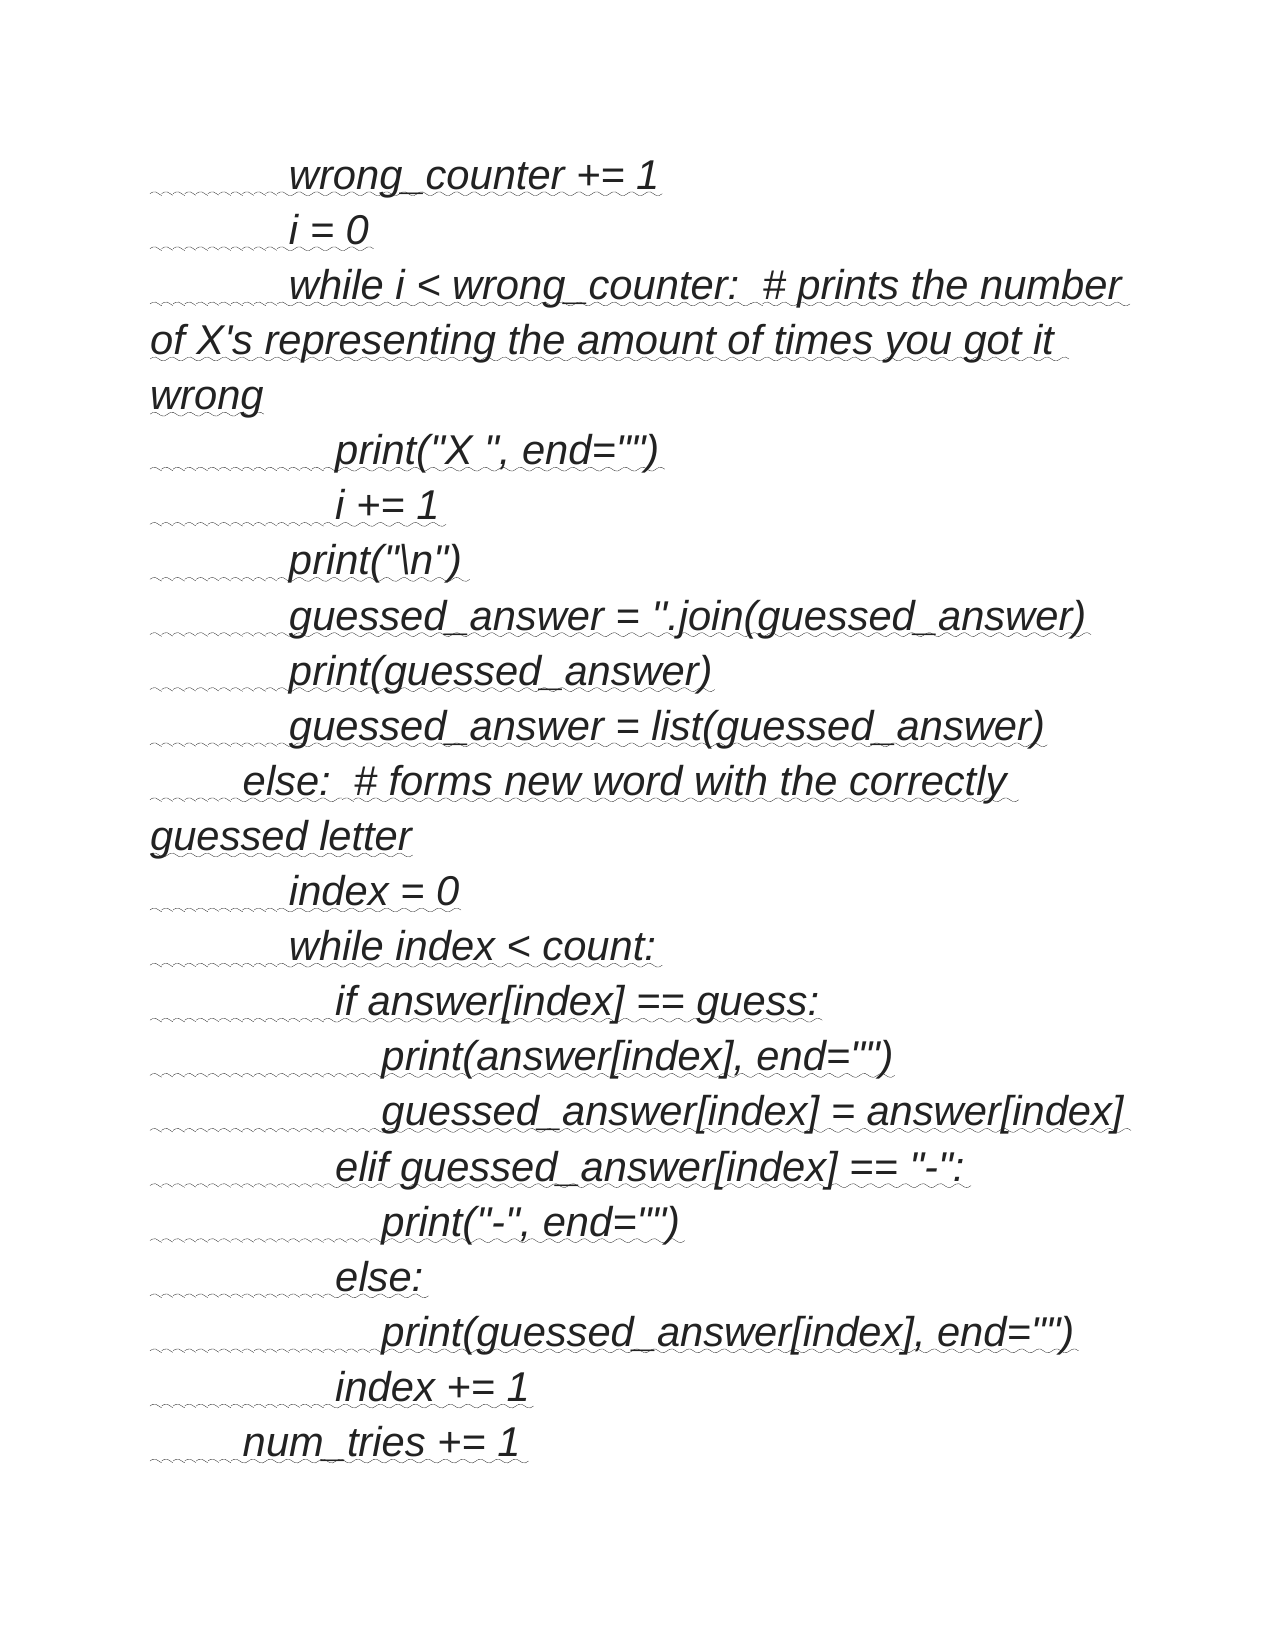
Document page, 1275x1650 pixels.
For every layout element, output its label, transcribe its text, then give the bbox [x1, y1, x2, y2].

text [150, 1130, 1125, 1465]
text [150, 150, 1125, 305]
